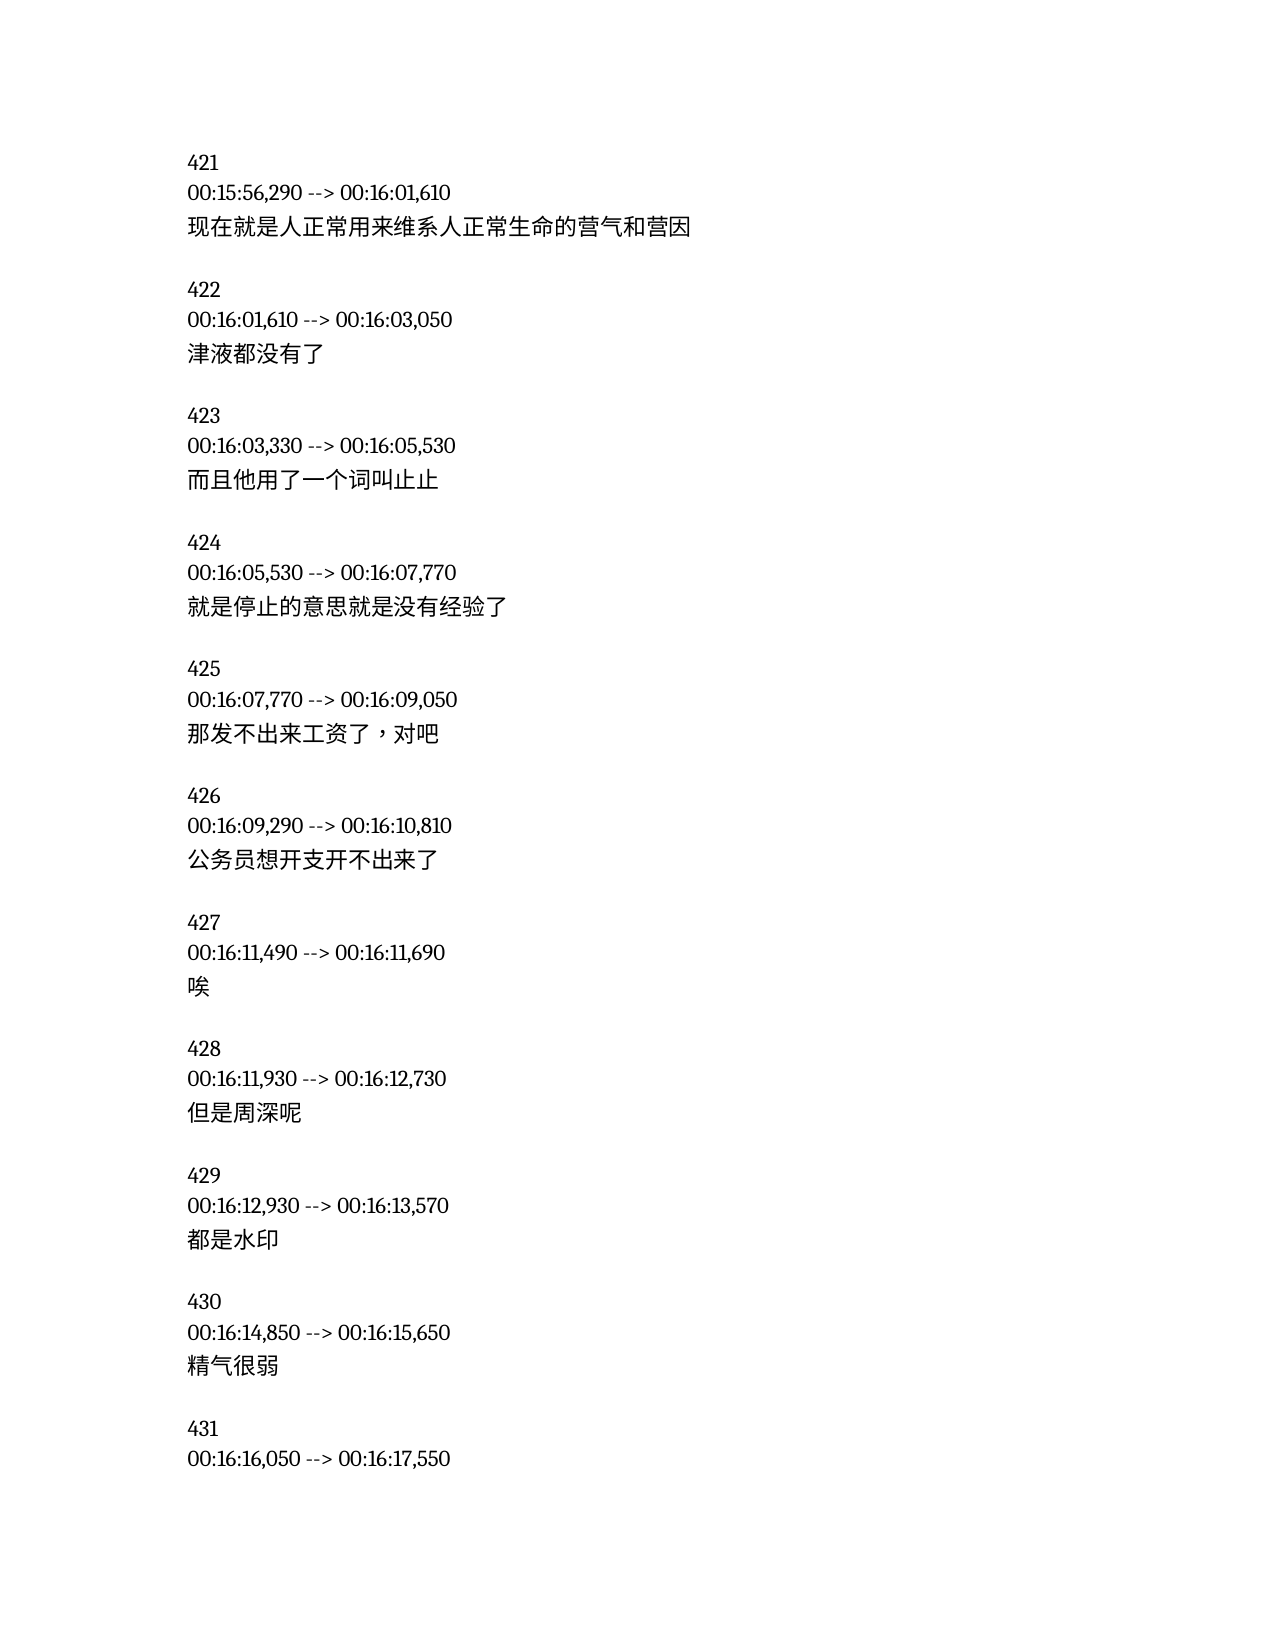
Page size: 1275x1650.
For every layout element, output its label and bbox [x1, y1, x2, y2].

text [187, 150, 1087, 1472]
